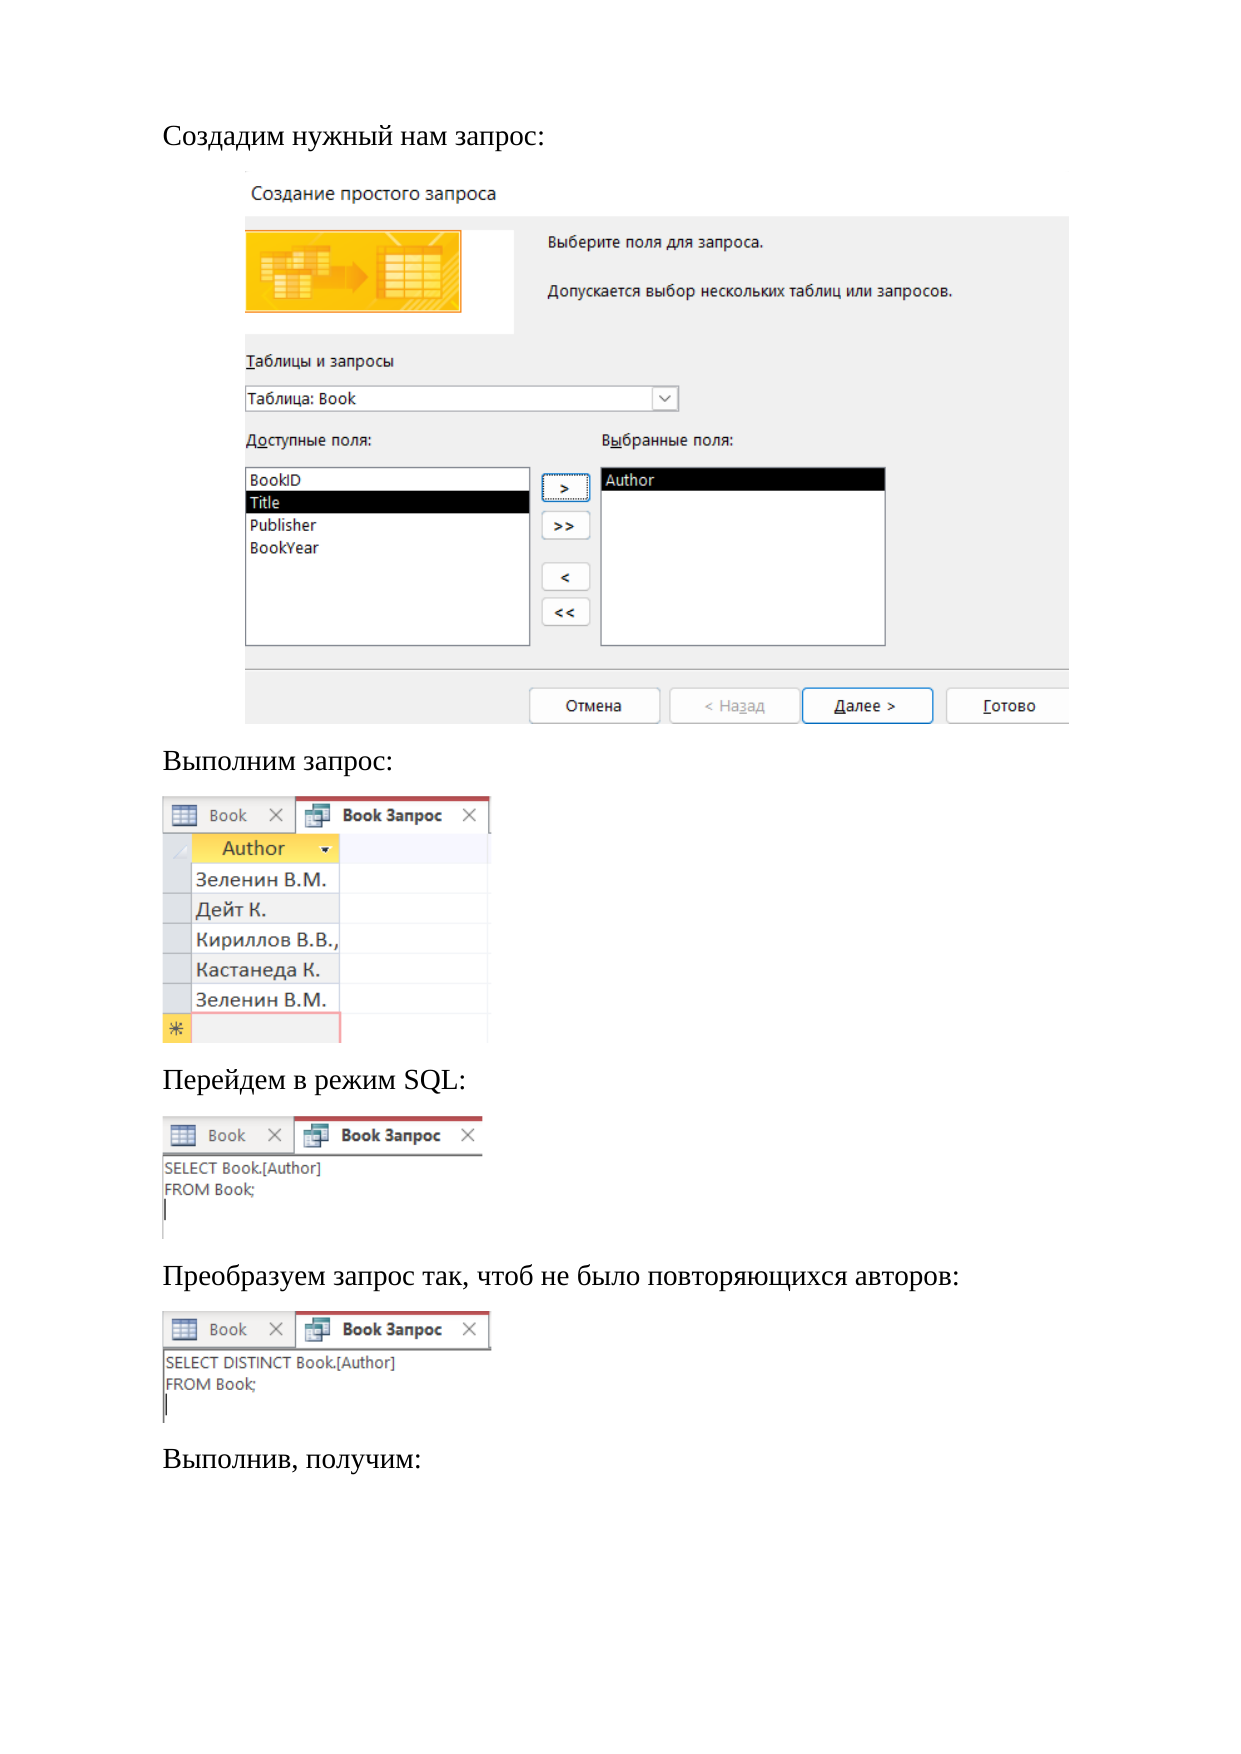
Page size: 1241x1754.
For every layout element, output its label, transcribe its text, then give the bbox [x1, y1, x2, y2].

text Перейдем в режим SQL: [162, 1062, 1152, 1096]
text Выполним запрос: [162, 743, 1152, 776]
text Создадим нужный нам запрос: [162, 118, 1152, 152]
picture [245, 171, 1069, 724]
picture [162, 1311, 492, 1423]
text Преобразуем запрос так, чтоб не было повторяющихся авторов: [162, 1258, 1152, 1292]
text Выполнив, получим: [162, 1441, 1152, 1475]
picture [162, 1115, 483, 1239]
picture [162, 795, 492, 1043]
